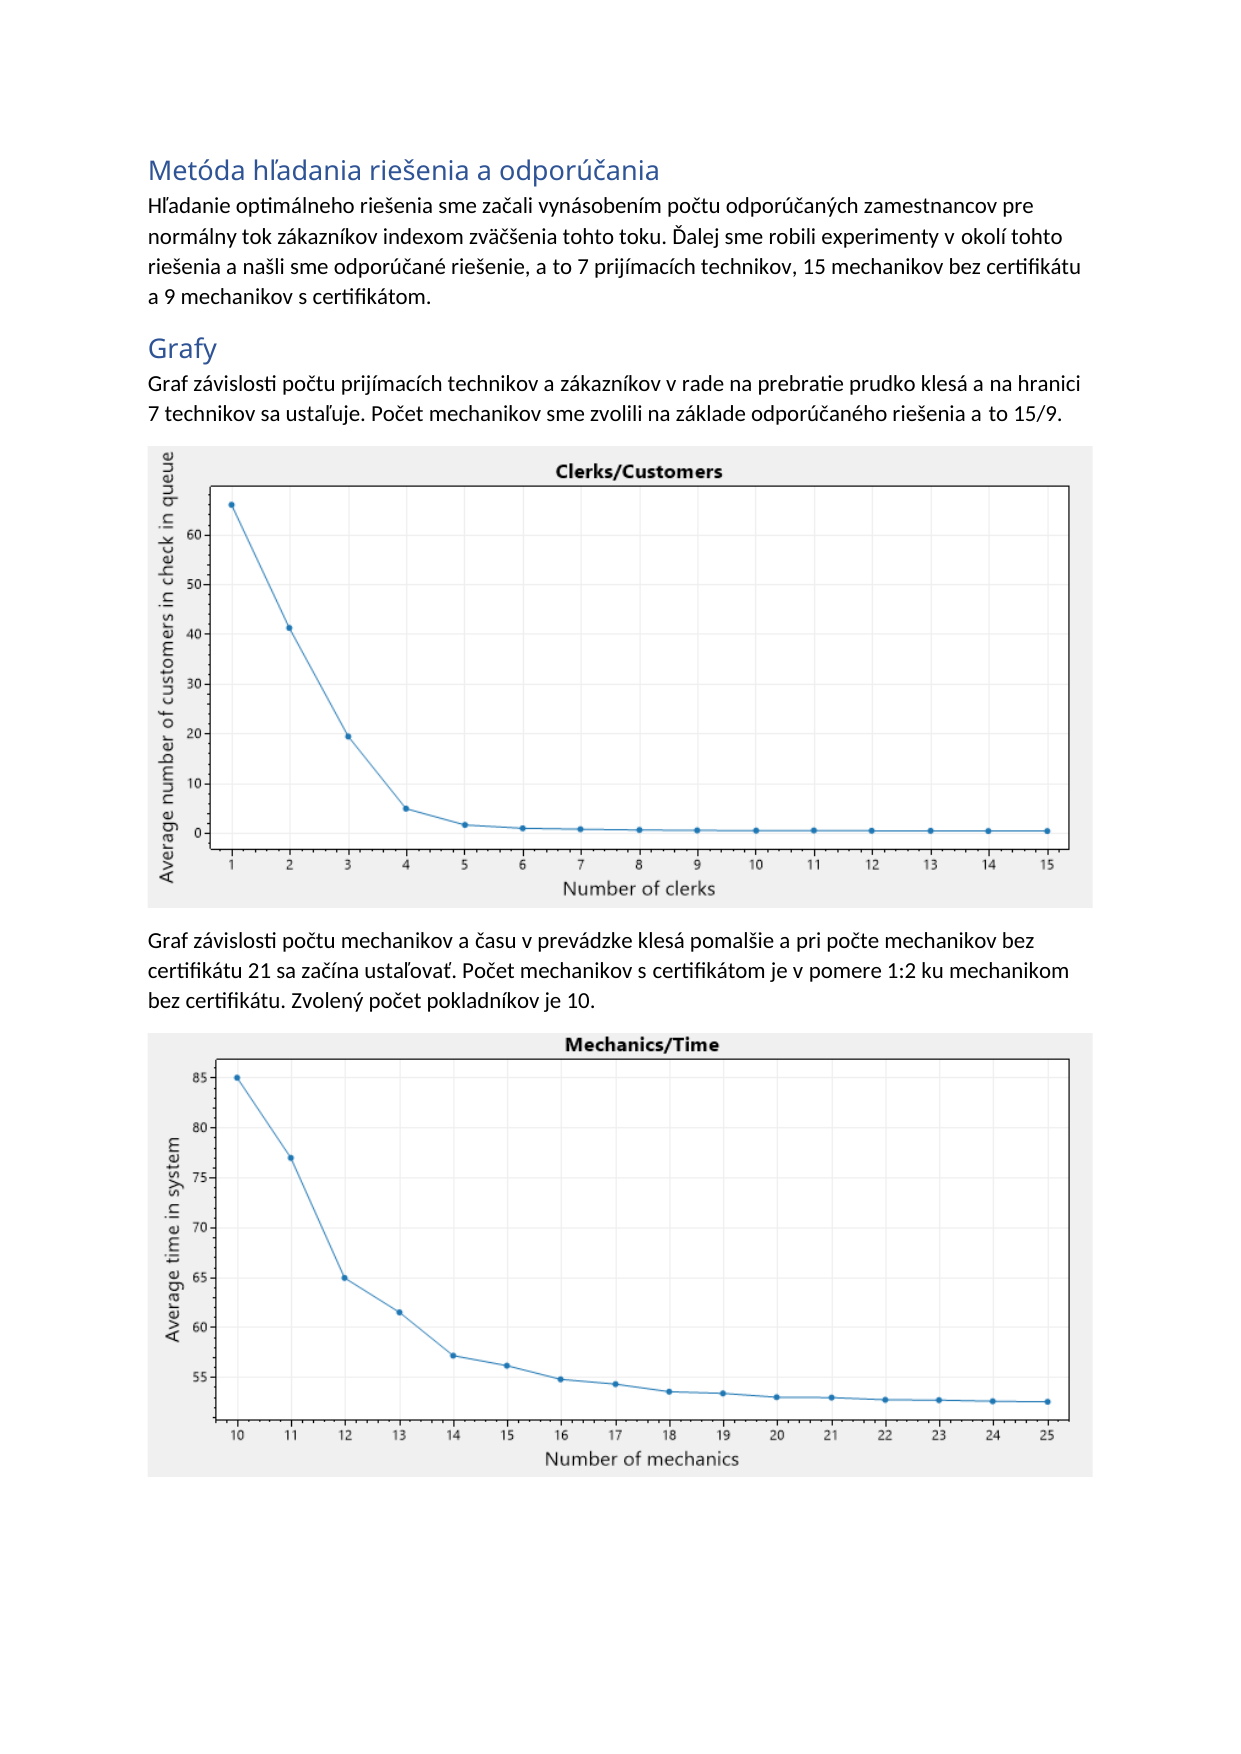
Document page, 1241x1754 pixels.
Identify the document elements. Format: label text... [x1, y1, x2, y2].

subtitle Metóda hľadania riešenia a odporúčania [148, 152, 1093, 189]
text Hľadanie optimálneho riešenia sme začali vynásobením počtu odporúčaných zamestnancov pre normálny tok zákazníkov indexom zväčšenia tohto toku. Ďalej sme robili experimenty v okolí tohto riešenia a našli sme odporúčané riešenie, a to 7 prijímacích technikov, 15 mechanikov bez certifikátu a 9 mechanikov s certifikátom. [148, 192, 1093, 310]
picture [147, 446, 1093, 908]
text Graf závislosti počtu mechanikov a času v prevádzke klesá pomalšie a pri počte mechanikov bez certifikátu 21 sa začína ustaľovať. Počet mechanikov s certifikátom je v pomere 1:2 ku mechanikom bez certifikátu. Zvolený počet pokladníkov je 10. [148, 926, 1093, 1015]
picture [147, 1033, 1093, 1477]
subtitle Grafy [148, 329, 1093, 366]
text Graf závislosti počtu prijímacích technikov a zákazníkov v rade na prebratie prudko klesá a na hranici 7 technikov sa ustaľuje. Počet mechanikov sme zvolili na základe odporúčaného riešenia a to 15/9. [148, 369, 1093, 427]
